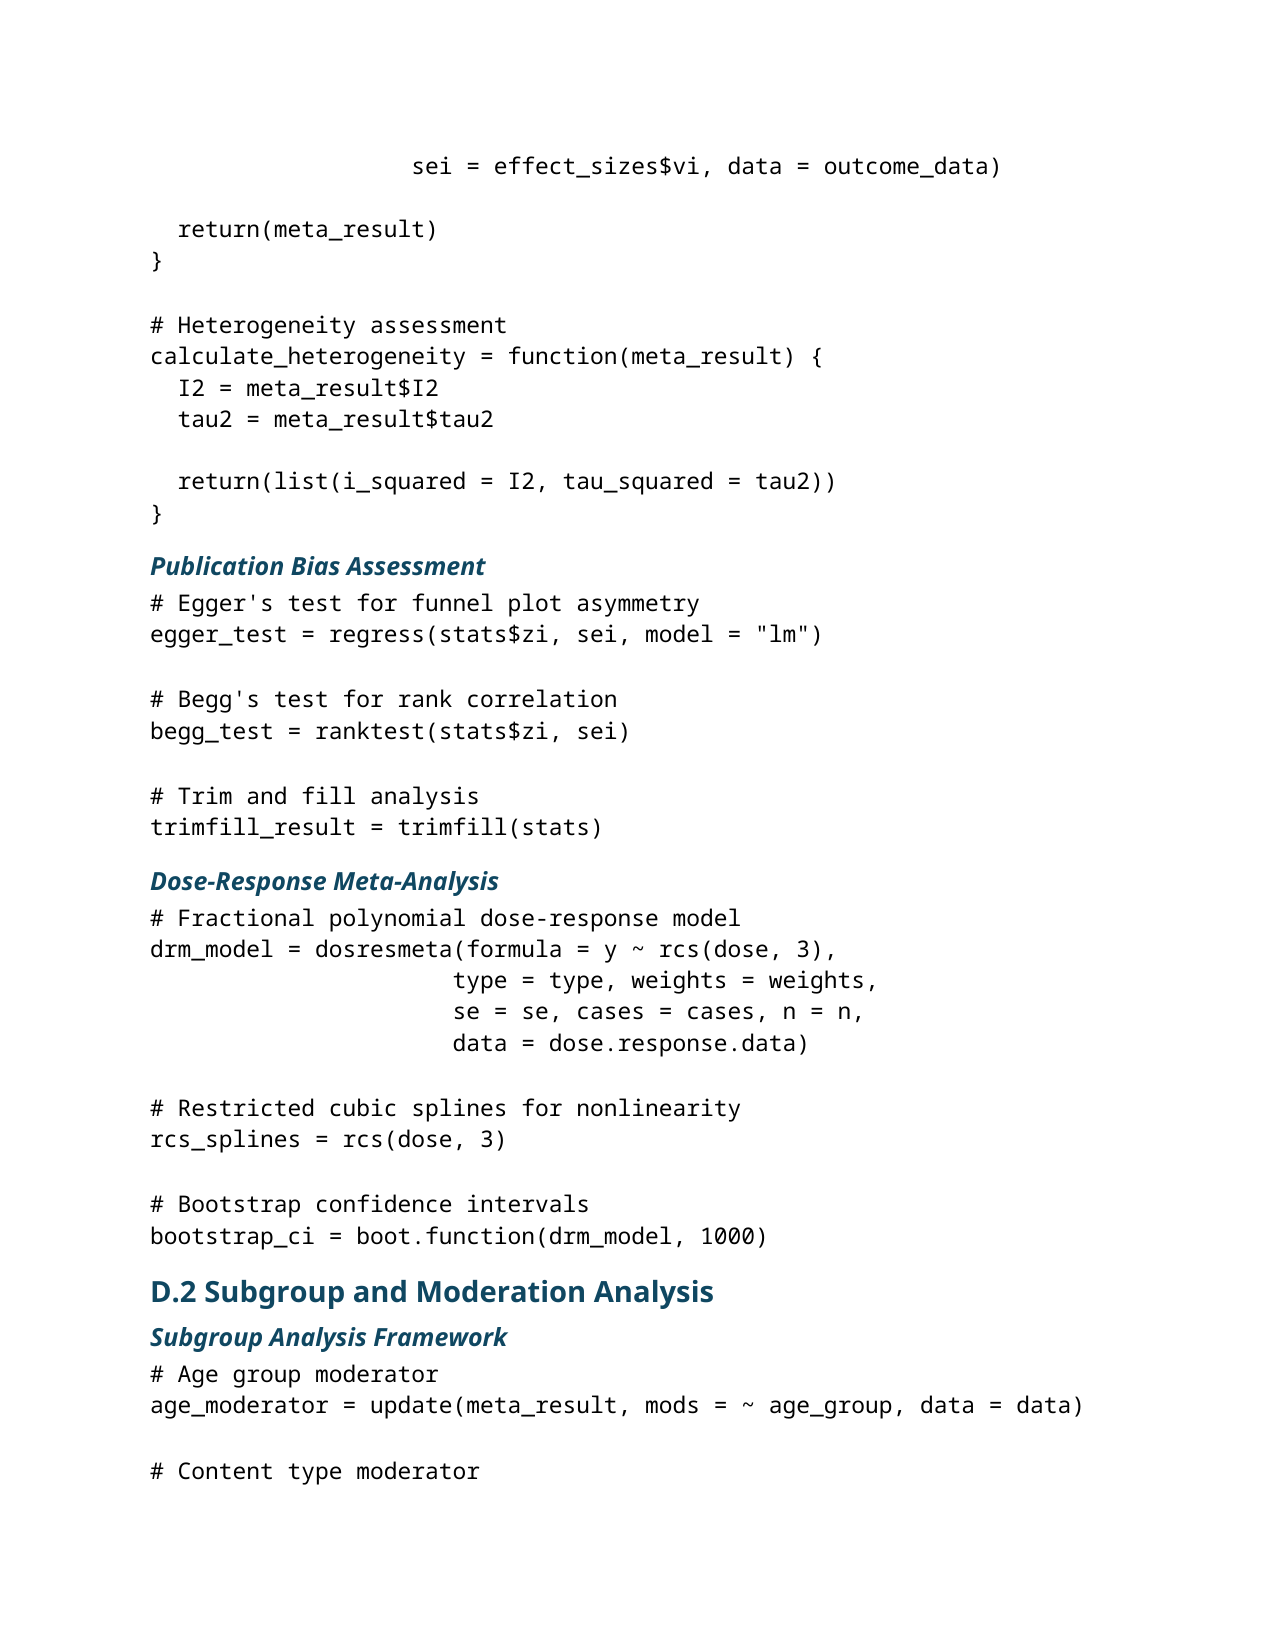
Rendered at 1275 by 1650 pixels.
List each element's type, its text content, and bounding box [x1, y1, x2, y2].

subtitle D.2 Subgroup and Moderation Analysis [150, 1272, 1125, 1311]
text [150, 1358, 1125, 1486]
subtitle Dose-Response Meta-Analysis [150, 863, 1125, 897]
text # Egger's test for funnel plot asymmetry egger_test = regress(stats$zi, sei, model = "lm") # Begg's test for rank correlation begg_test = ranktest(stats$zi, sei) # Trim and fill analysis trimfill_result = trimfill(stats) [150, 587, 1125, 842]
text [150, 150, 1125, 528]
text # Fractional polynomial dose-response model drm_model = dosresmeta(formula = y ~ rcs(dose, 3), type = type, weights = weights, se = se, cases = cases, n = n, data = dose.response.data) # Restricted cubic splines for nonlinearity rcs_splines = rcs(dose, 3) # Bootstrap confidence intervals bootstrap_ci = boot.function(drm_model, 1000) [150, 902, 1125, 1251]
subtitle Subgroup Analysis Framework [150, 1320, 1125, 1354]
subtitle Publication Bias Assessment [150, 549, 1125, 583]
